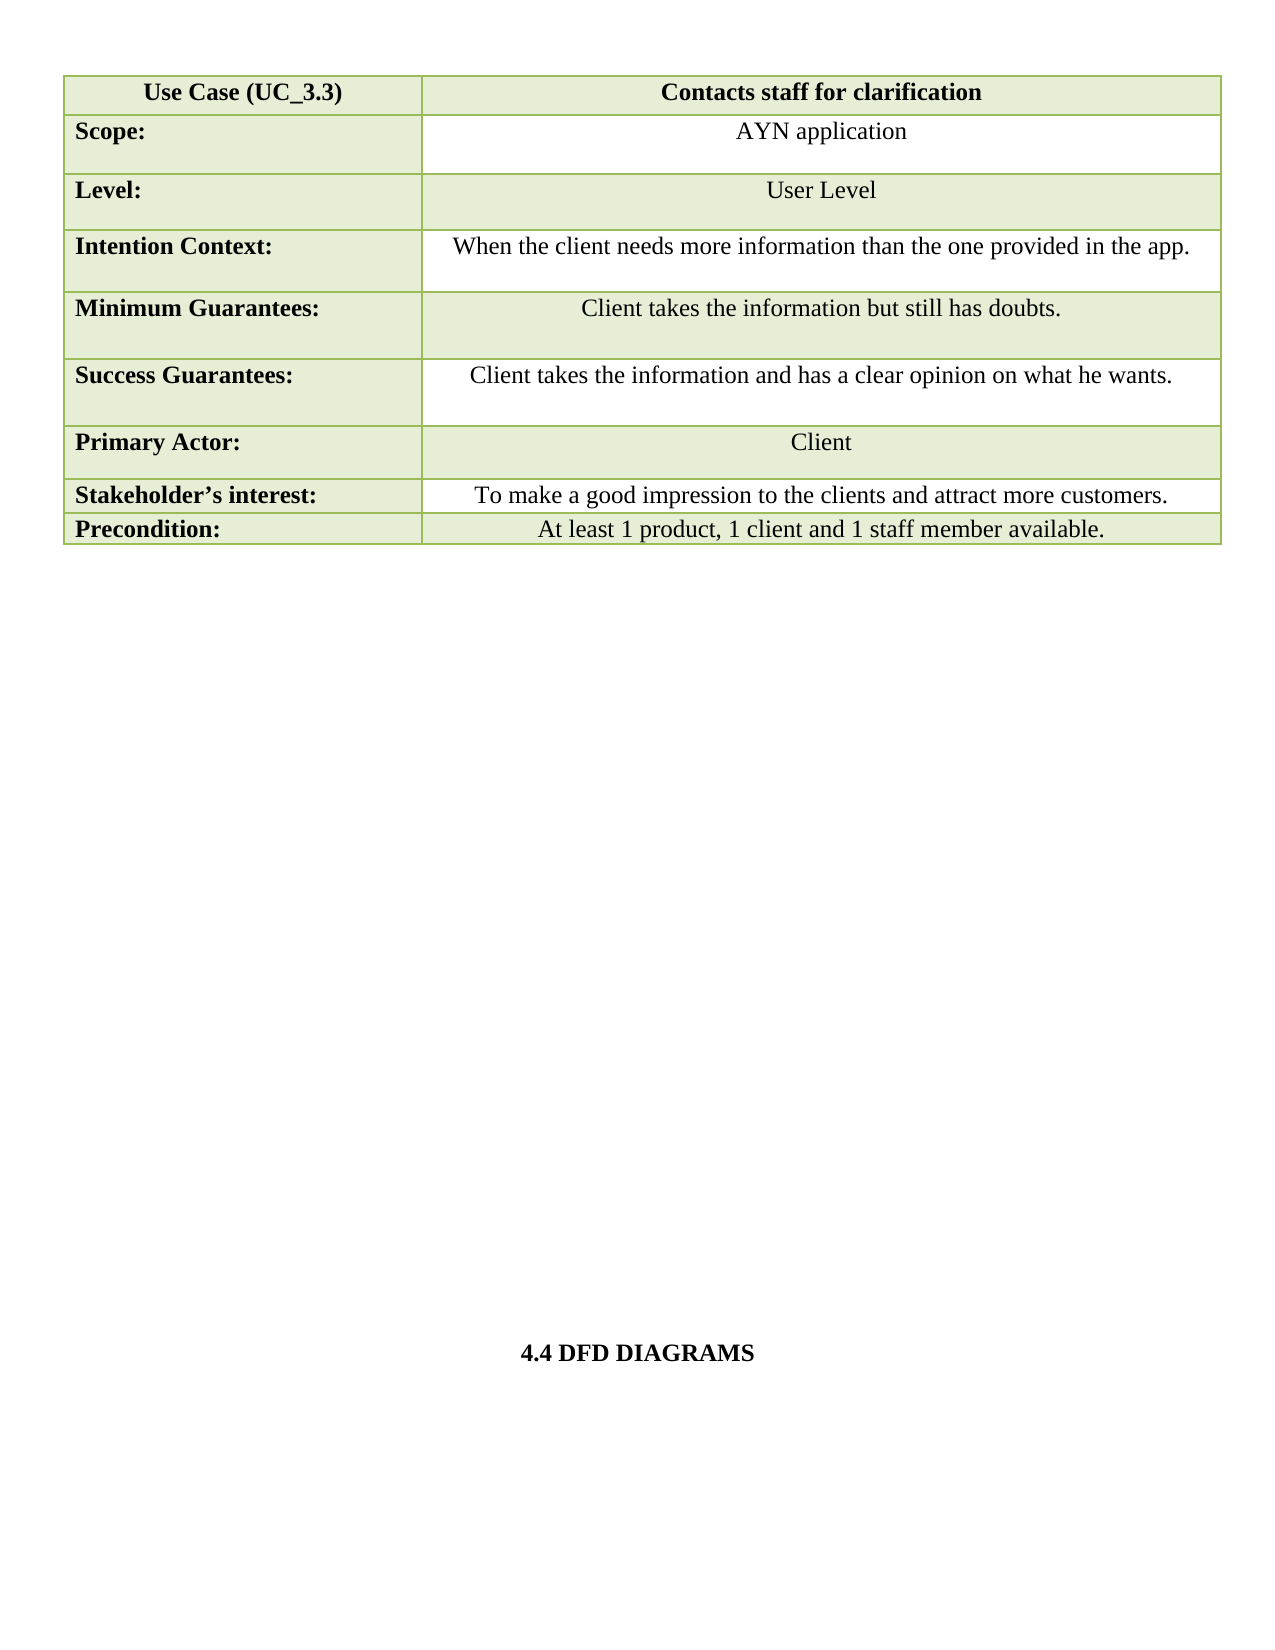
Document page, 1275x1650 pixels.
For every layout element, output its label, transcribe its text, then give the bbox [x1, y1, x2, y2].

table_cell Precondition: [65, 514, 421, 543]
table_cell When the client needs more information than the one provided in the app. [423, 231, 1220, 291]
table_header Use Case (UC_3.3) [65, 77, 421, 114]
table_header Contacts staff for clarification [423, 77, 1220, 114]
table_cell Client takes the information but still has doubts. [423, 293, 1220, 358]
table_cell Primary Actor: [65, 427, 421, 478]
table_cell Client takes the information and has a clear opinion on what he wants. [423, 360, 1220, 425]
table_cell At least 1 product, 1 client and 1 staff member available. [423, 514, 1220, 543]
table_cell Intention Context: [65, 231, 421, 291]
text 4.4 DFD DIAGRAMS [75, 1338, 1200, 1367]
table_cell AYN application [423, 116, 1220, 173]
table_cell Stakeholder’s interest: [65, 480, 421, 512]
table_cell Scope: [65, 116, 421, 173]
table_cell Client [423, 427, 1220, 478]
table_cell To make a good impression to the clients and attract more customers. [423, 480, 1220, 512]
table_cell Success Guarantees: [65, 360, 421, 425]
table_cell Level: [65, 175, 421, 229]
table_cell User Level [423, 175, 1220, 229]
table_cell Minimum Guarantees: [65, 293, 421, 358]
